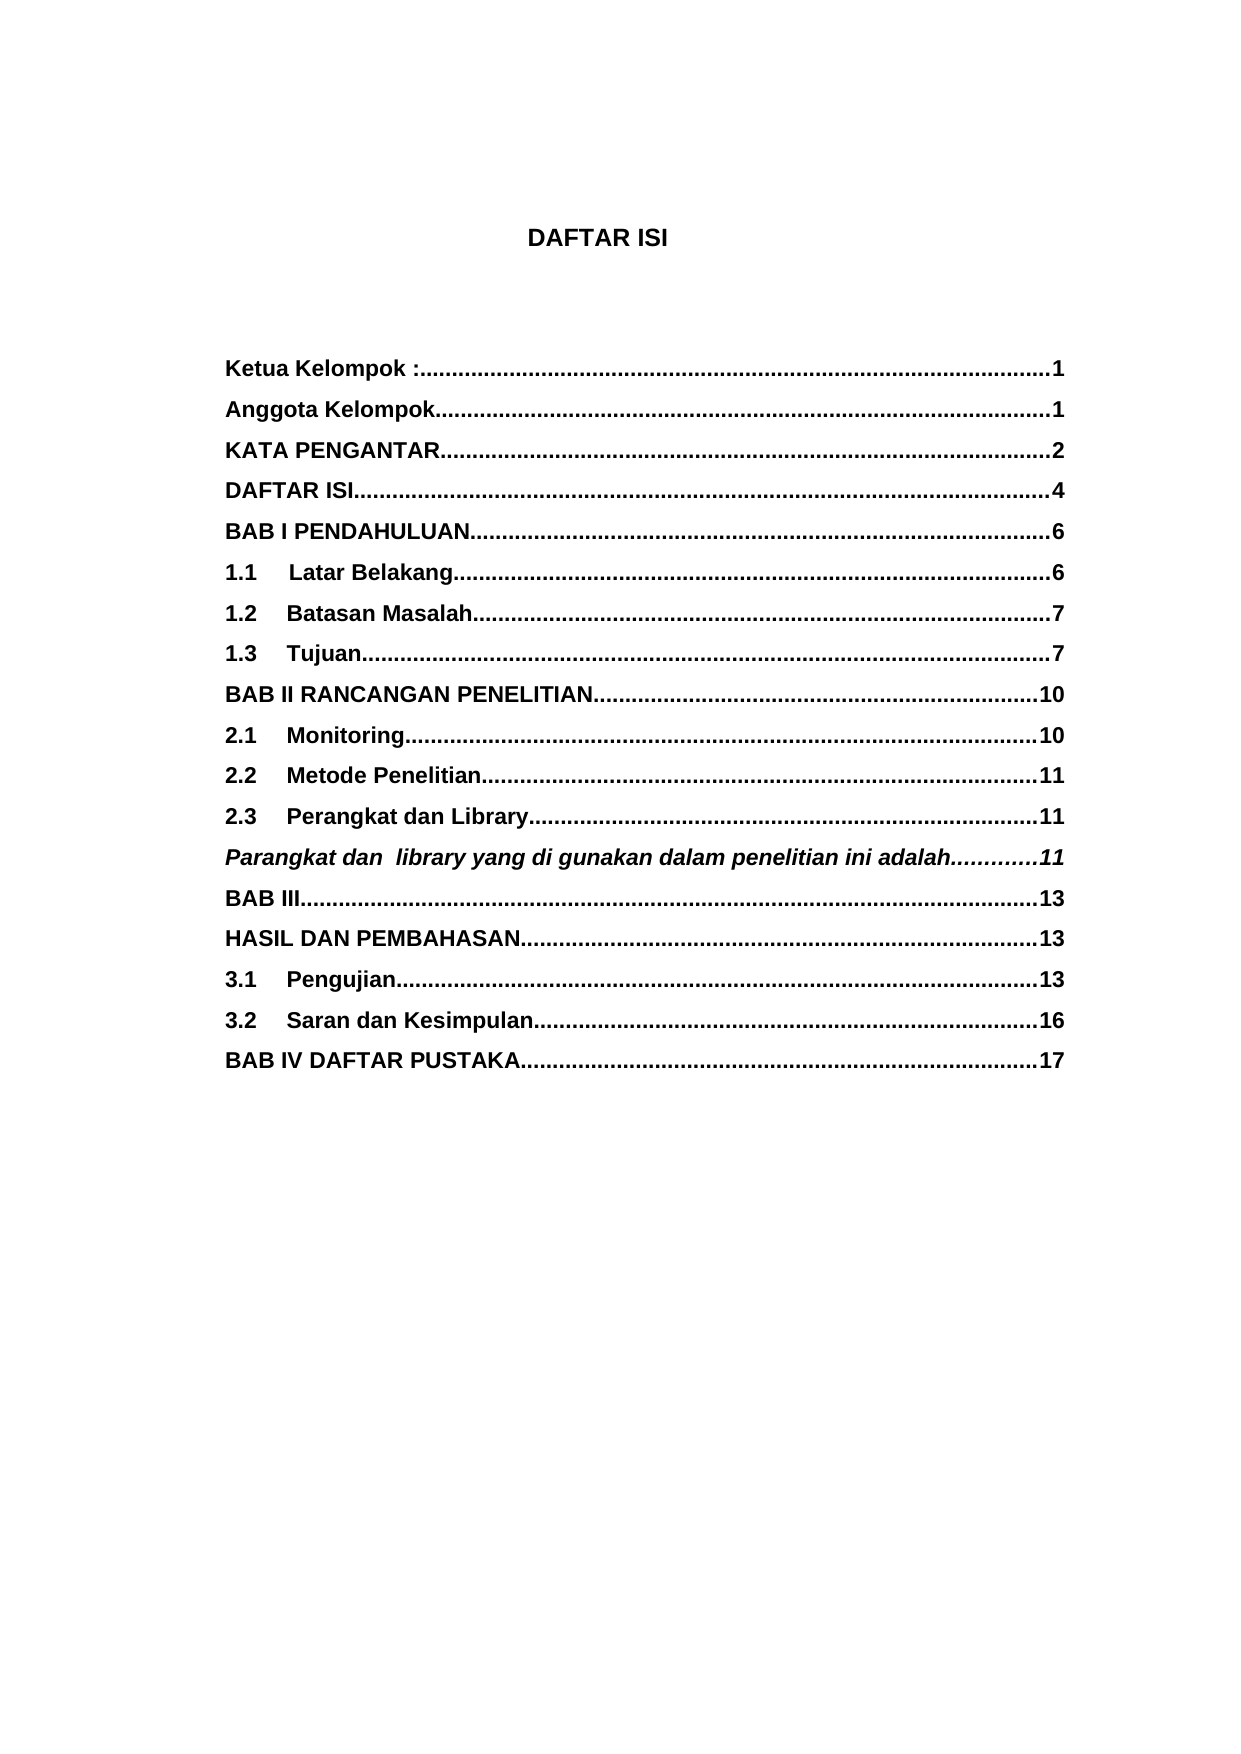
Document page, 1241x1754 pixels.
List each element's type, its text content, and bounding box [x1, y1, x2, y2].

subtitle DAFTAR ISI [246, 223, 949, 252]
